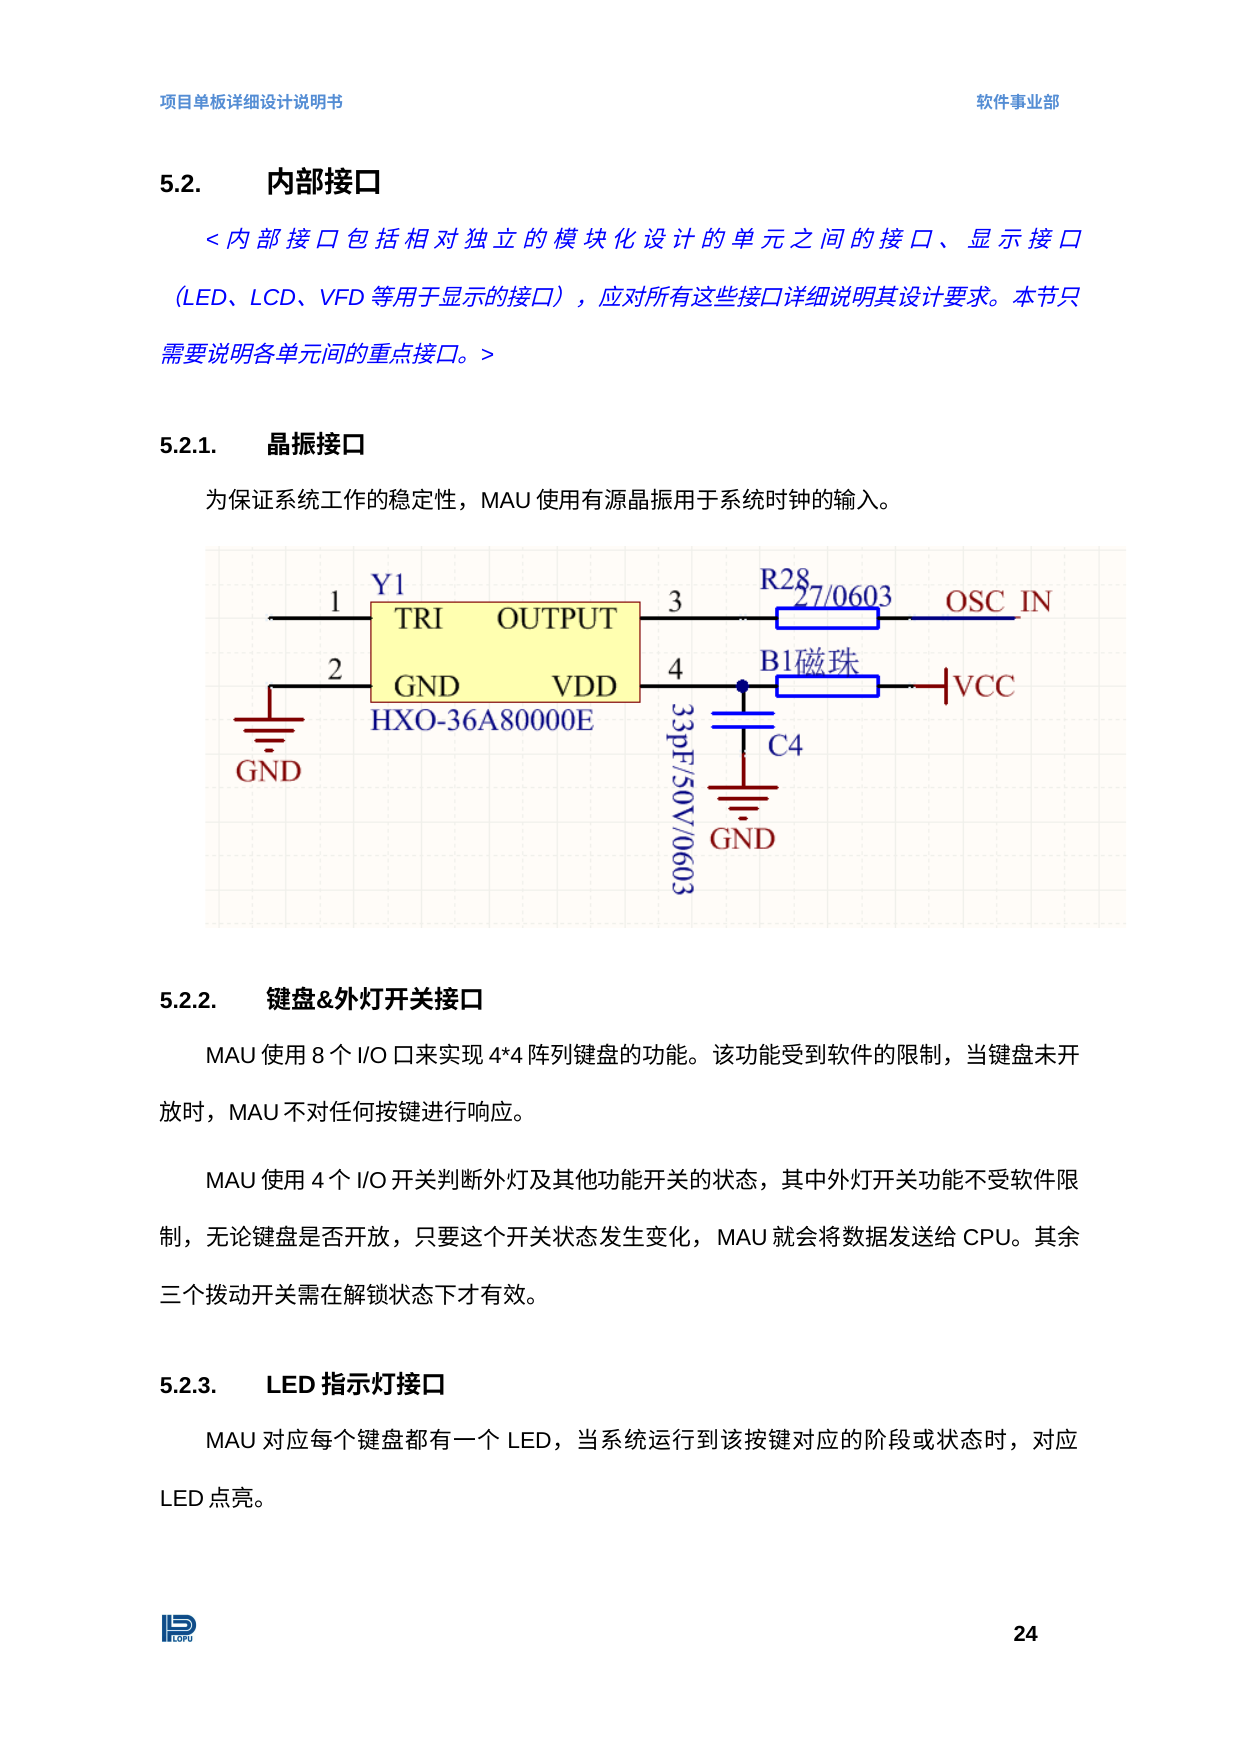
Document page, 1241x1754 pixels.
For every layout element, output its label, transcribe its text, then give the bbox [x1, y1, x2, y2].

text <内部接口包括相对独立的模块化设计的单元之间的接口、显示接口（LED、LCD、VFD等用于显示的接口），应对所有这些接口详细说明其设计要求。本节只需要说明各单元间的重点接口。> [159, 219, 1081, 372]
picture [161, 1614, 197, 1642]
subtitle 内部接口 [159, 166, 1081, 199]
subtitle 晶振接口 [159, 427, 1081, 460]
text 为保证系统工作的稳定性，MAU使用有源晶振用于系统时钟的输入。 [159, 479, 1081, 518]
subtitle 键盘&外灯开关接口 [159, 982, 1081, 1015]
picture [205, 546, 1127, 928]
text MAU对应每个键盘都有一个LED，当系统运行到该按键对应的阶段或状态时，对应LED点亮。 [159, 1420, 1081, 1516]
text MAU使用8个I/O口来实现4*4阵列键盘的功能。该功能受到软件的限制，当键盘未开放时，MAU不对任何按键进行响应。 [159, 1034, 1081, 1130]
text MAU使用4个I/O开关判断外灯及其他功能开关的状态，其中外灯开关功能不受软件限制，无论键盘是否开放，只要这个开关状态发生变化，MAU就会将数据发送给CPU。其余三个拨动开关需在解锁状态下才有效。 [159, 1159, 1081, 1312]
subtitle LED指示灯接口 [159, 1367, 1081, 1401]
